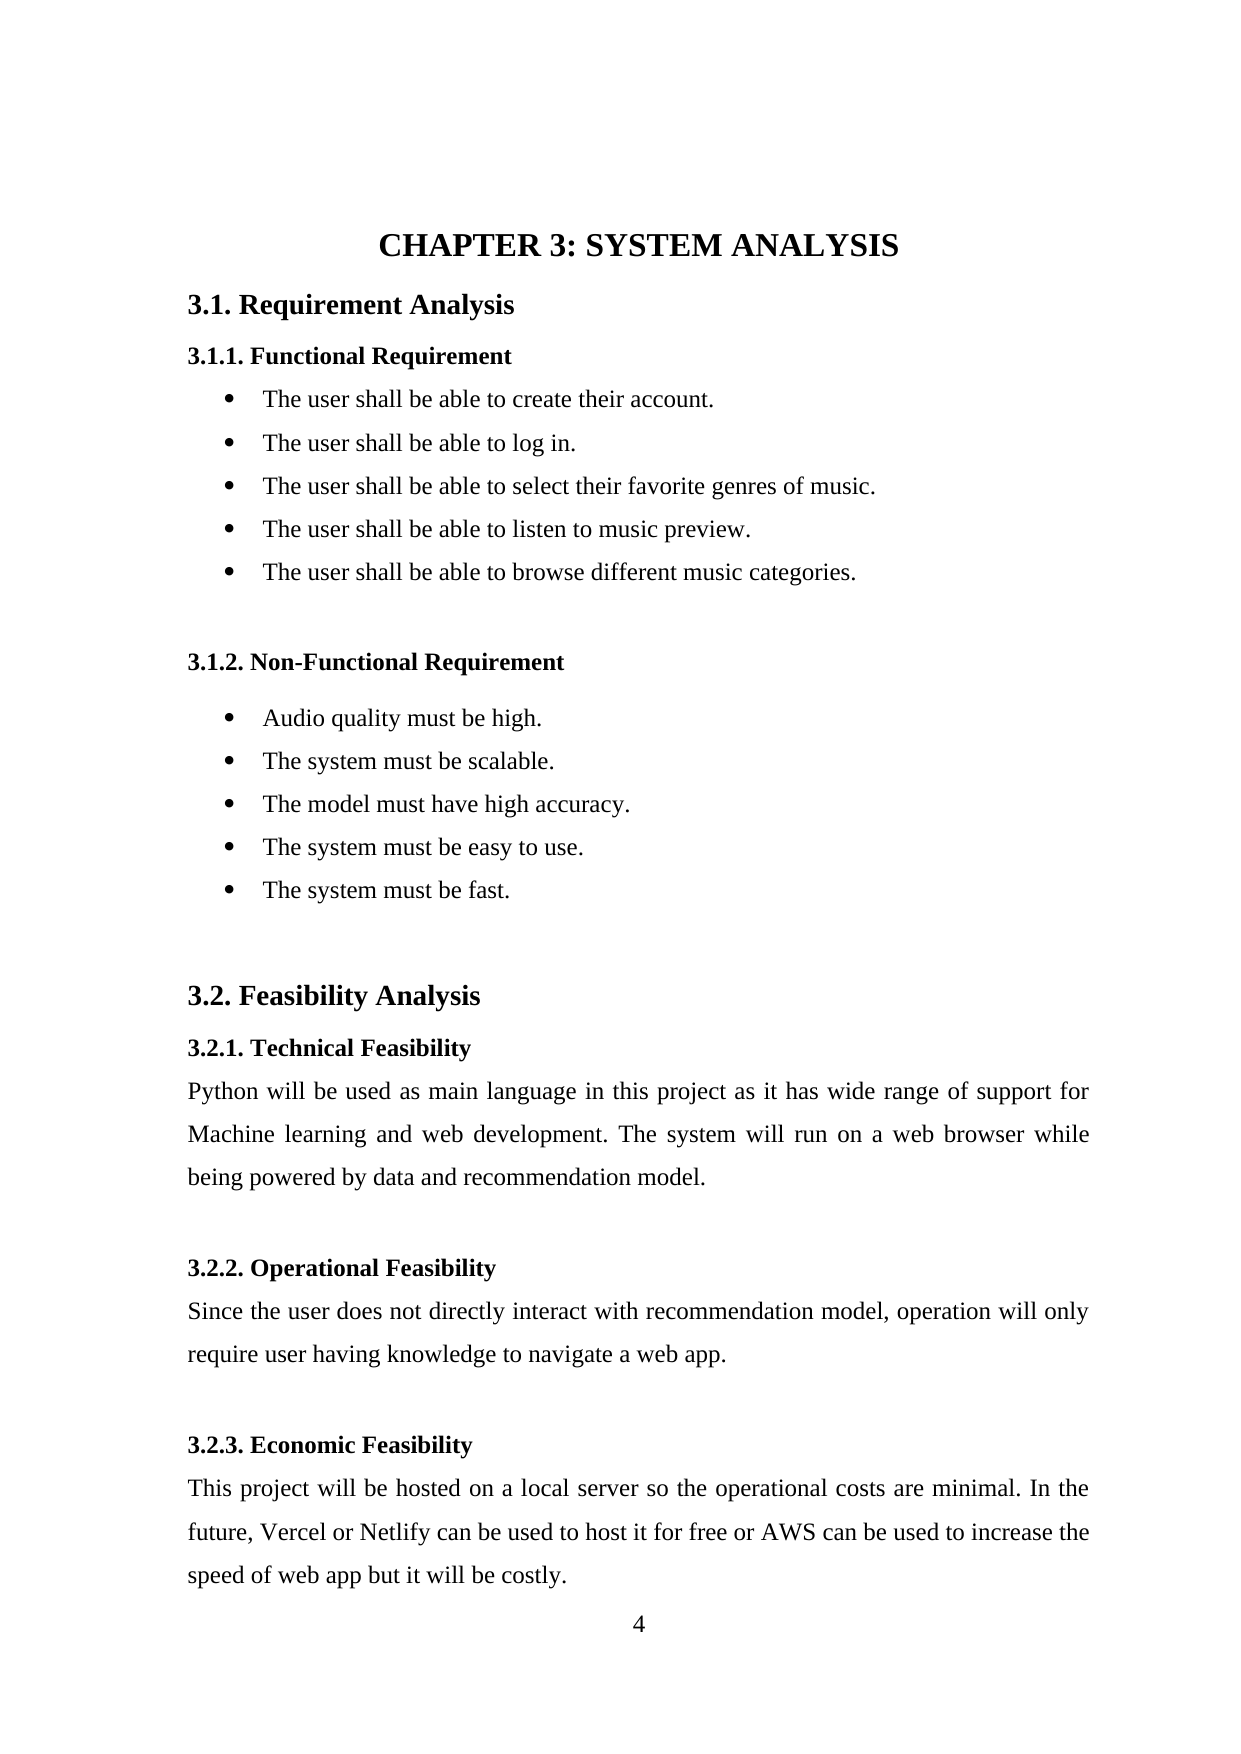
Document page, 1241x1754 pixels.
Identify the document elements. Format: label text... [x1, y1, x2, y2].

list The system must be easy to use. [225, 832, 1090, 861]
list The user shall be able to log in. [225, 428, 1090, 456]
list The user shall be able to create their account. [225, 384, 1090, 413]
list The user shall be able to listen to music preview. [225, 514, 1090, 543]
subtitle 3.2.2. Operational Feasibility [187, 1253, 1090, 1282]
subtitle 3.1. Requirement Analysis [187, 287, 1090, 321]
list The model must have high accuracy. [225, 789, 1090, 818]
list Audio quality must be high. [225, 703, 1090, 732]
list The system must be scalable. [225, 746, 1090, 775]
subtitle 3.1.2. Non-Functional Requirement [187, 647, 1090, 676]
text Since the user does not directly interact with recommendation model, operation will only require user having knowledge to navigate a web app. [187, 1296, 1090, 1368]
list The system must be fast. [225, 876, 1090, 904]
subtitle 3.2.3. Economic Feasibility [187, 1430, 1090, 1459]
text Python will be used as main language in this project as it has wide range of support for Machine learning and web development. The system will run on a web browser while being powered by data and recommendation model. [187, 1076, 1090, 1191]
text This project will be hosted on a local server so the operational costs are minimal. In the future, Vercel or Netlify can be used to host it for free or AWS can be used to increase the speed of web app but it will be costly. [187, 1473, 1090, 1588]
subtitle 3.2.1. Technical Feasibility [187, 1033, 1090, 1062]
subtitle 3.1.1. Functional Requirement [187, 341, 1090, 370]
subtitle 3.2. Feasibility Analysis [187, 978, 1090, 1012]
list The user shall be able to browse different music categories. [225, 557, 1090, 586]
list The user shall be able to select their favorite genres of music. [225, 471, 1090, 499]
subtitle CHAPTER 3: SYSTEM ANALYSIS [187, 225, 1090, 264]
